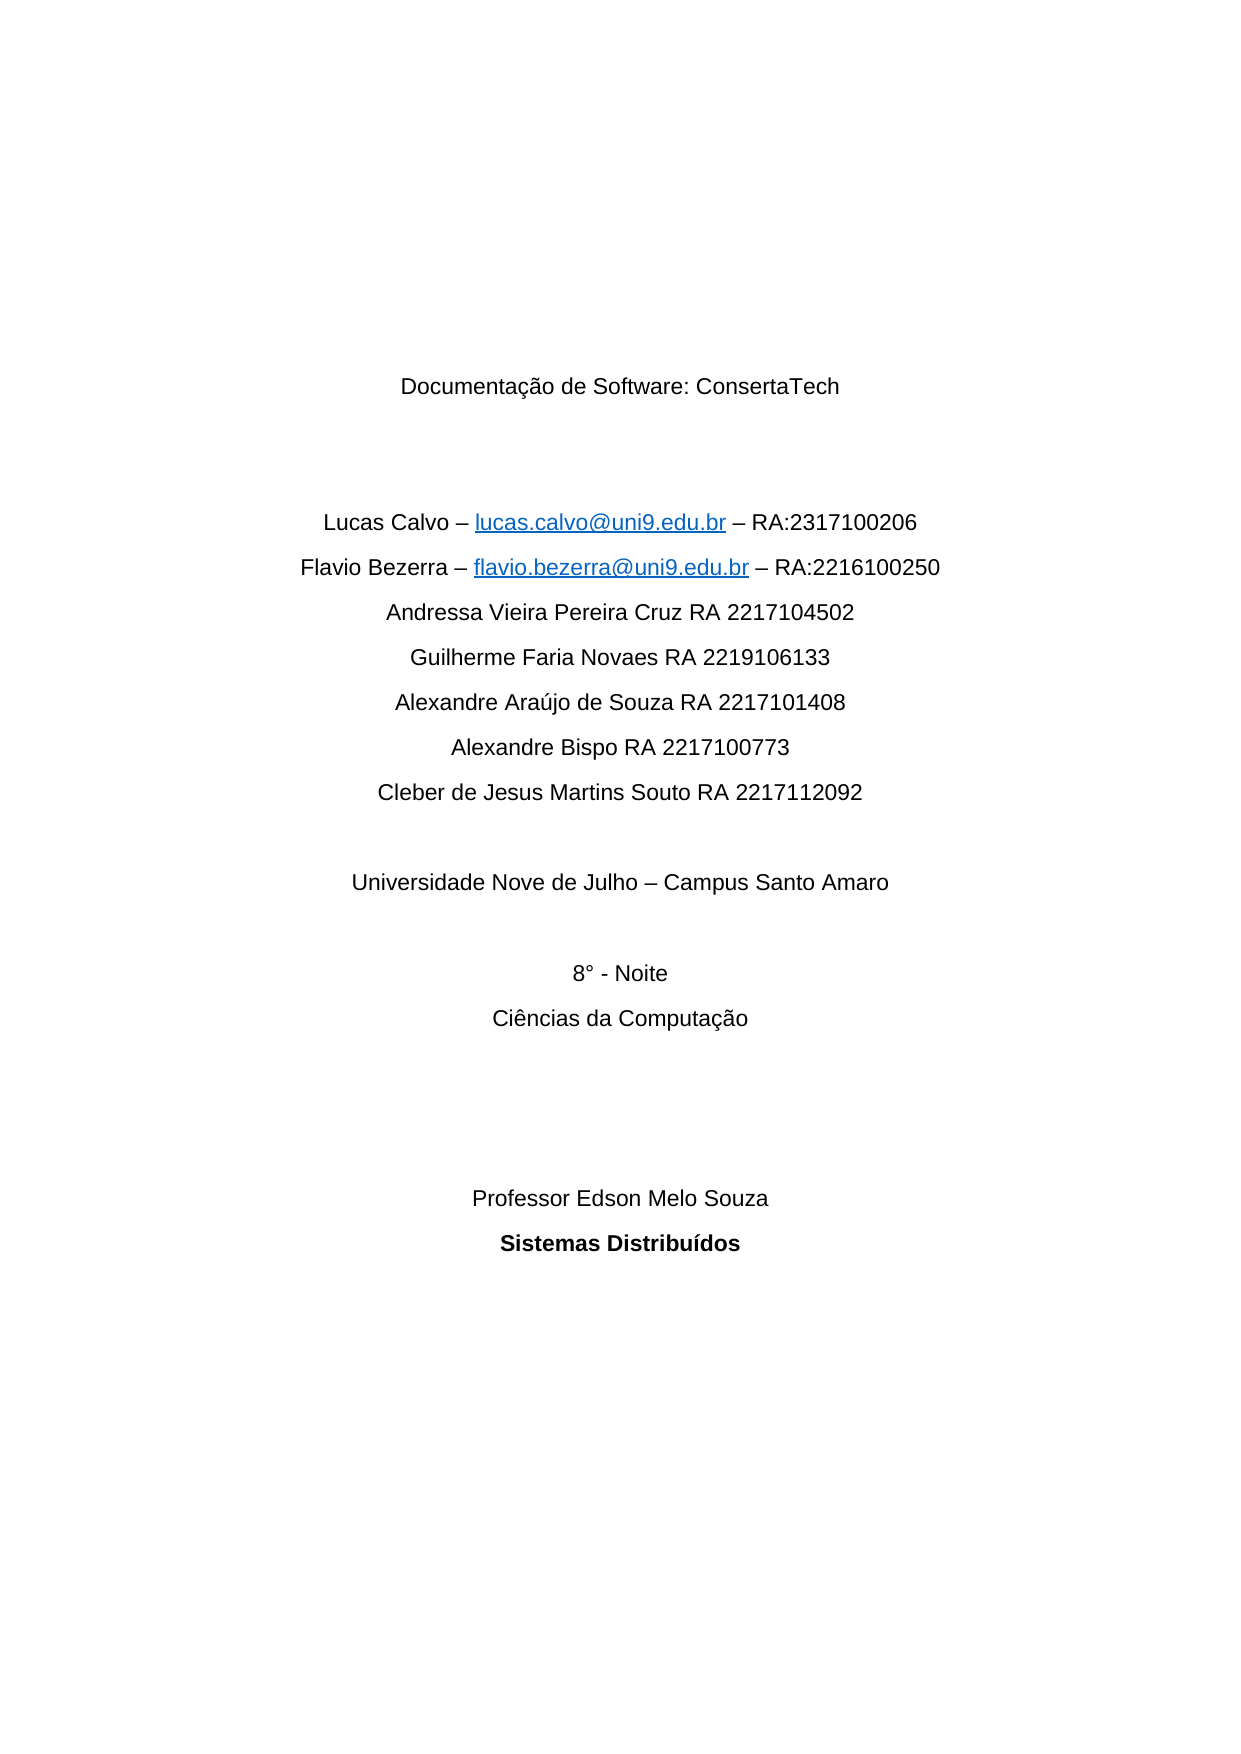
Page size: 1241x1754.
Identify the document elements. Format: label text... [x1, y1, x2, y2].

text Guilherme Faria Novaes RA 2219106133 [177, 644, 1063, 670]
text 8° - Noite [177, 959, 1063, 986]
text Flavio Bezerra – flavio.bezerra@uni9.edu.br – RA:2216100250 [177, 553, 1063, 580]
text Cleber de Jesus Martins Souto RA 2217112092 [177, 779, 1063, 805]
text Lucas Calvo – lucas.calvo@uni9.edu.br – RA:2317100206 [177, 508, 1063, 535]
text Sistemas Distribuídos [177, 1230, 1063, 1256]
text Ciências da Computação [177, 1004, 1063, 1031]
text Alexandre Bispo RA 2217100773 [177, 734, 1063, 760]
text Andressa Vieira Pereira Cruz RA 2217104502 [177, 599, 1063, 625]
text Professor Edson Melo Souza [177, 1185, 1063, 1211]
text Alexandre Araújo de Souza RA 2217101408 [177, 689, 1063, 715]
text Universidade Nove de Julho – Campus Santo Amaro [177, 869, 1063, 896]
text Documentação de Software: ConsertaTech [177, 373, 1063, 399]
